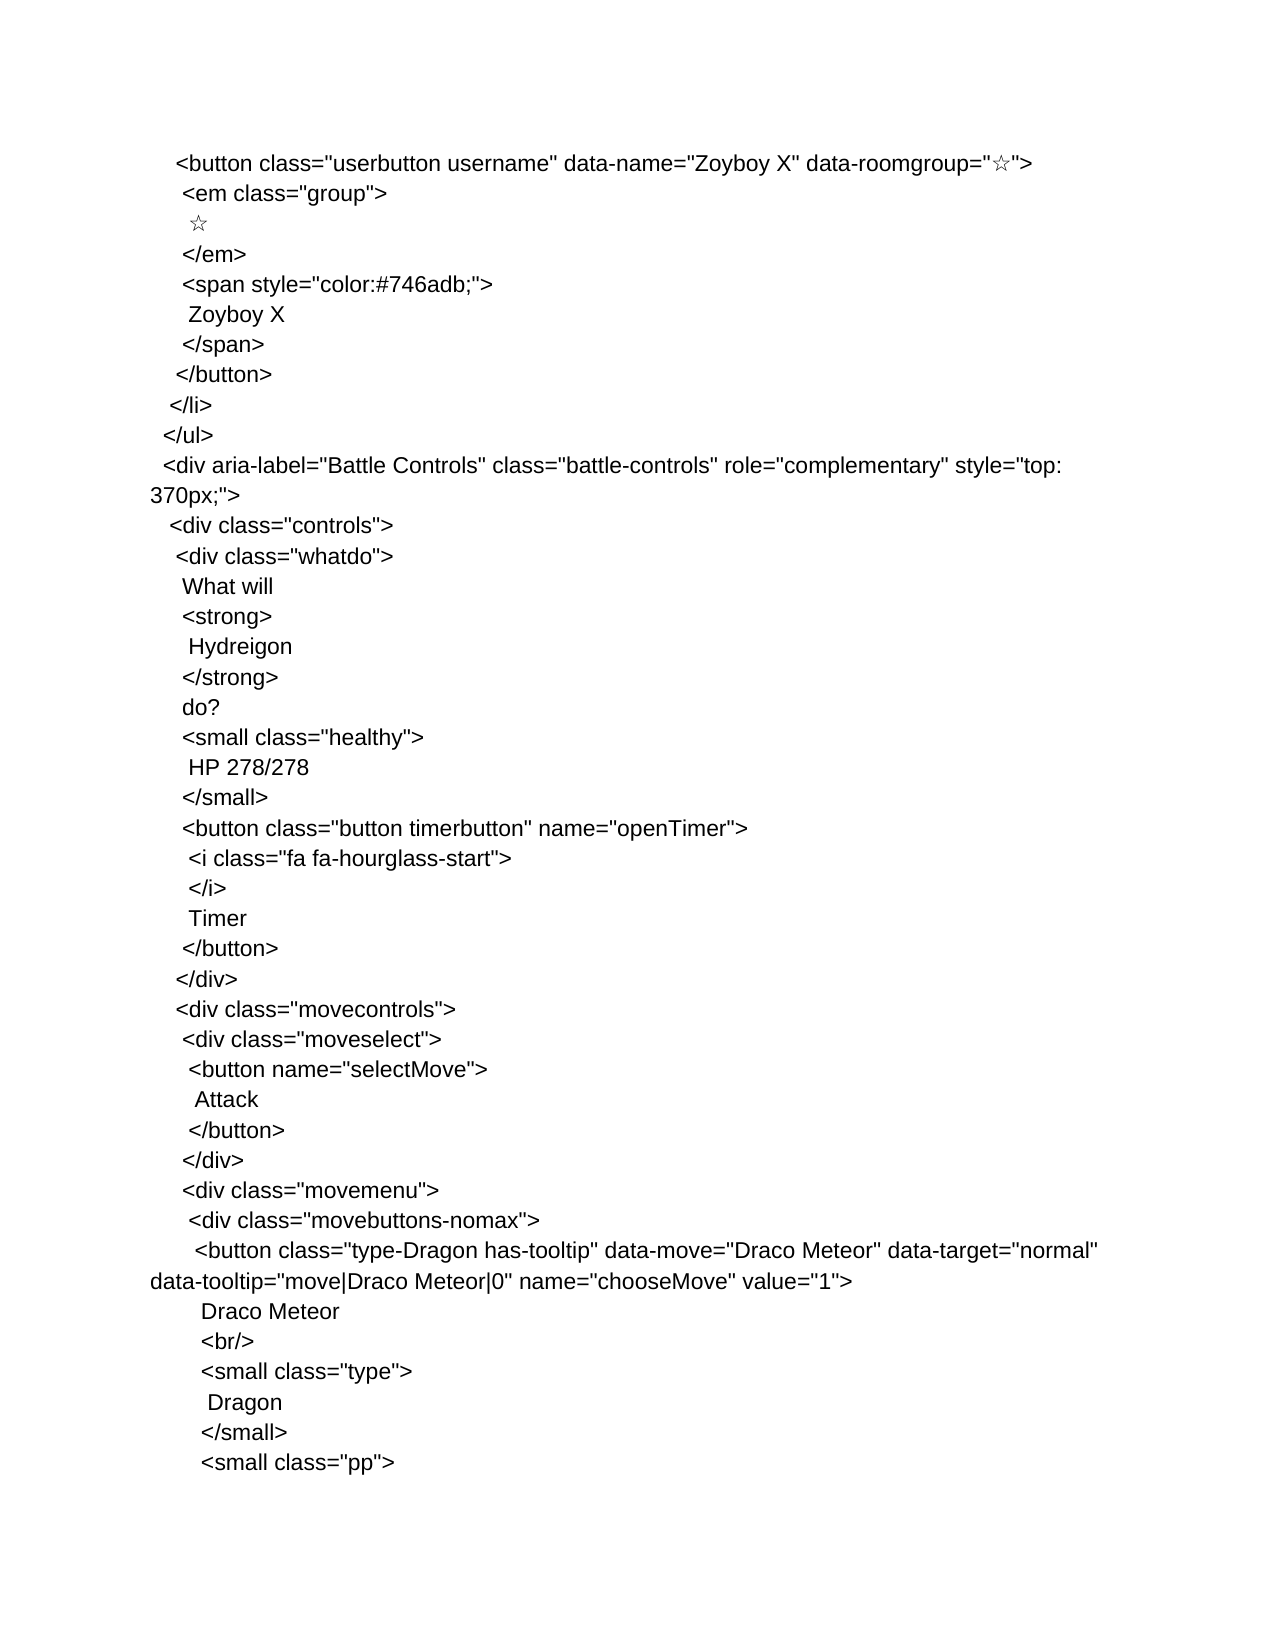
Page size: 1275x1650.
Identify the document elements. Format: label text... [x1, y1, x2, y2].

text </ul> [150, 422, 1125, 448]
text Hydreigon [150, 633, 1125, 660]
text <em class="group"> [150, 180, 1125, 207]
text </div> [150, 1147, 1125, 1173]
text </span> [150, 331, 1125, 358]
text </small> [150, 784, 1125, 811]
text <button class="type-Dragon has-tooltip" data-move="Draco Meteor" data-target="normal" data-tooltip="move|Draco Meteor|0" name="chooseMove" value="1"> [150, 1237, 1125, 1294]
text <br/> [150, 1328, 1125, 1354]
text Attack [150, 1086, 1125, 1113]
text Timer [150, 905, 1125, 932]
text <div class="whatdo"> [150, 543, 1125, 569]
text <i class="fa fa-hourglass-start"> [150, 845, 1125, 871]
text <div class="movebuttons-nomax"> [150, 1207, 1125, 1234]
text Draco Meteor [150, 1298, 1125, 1324]
text What will [150, 573, 1125, 599]
text </button> [150, 935, 1125, 962]
text <strong> [150, 603, 1125, 629]
text </button> [150, 1117, 1125, 1143]
text <button class="button timerbutton" name="openTimer"> [150, 814, 1125, 841]
text <div class="controls"> [150, 512, 1125, 539]
text <div class="movecontrols"> [150, 996, 1125, 1022]
text </em> [150, 241, 1125, 267]
text </strong> [150, 663, 1125, 690]
text Zoyboy X [150, 301, 1125, 327]
text <button name="selectMove"> [150, 1056, 1125, 1083]
text </div> [150, 966, 1125, 992]
text <div class="moveselect"> [150, 1026, 1125, 1052]
text <span style="color:#746adb;"> [150, 271, 1125, 297]
text <div class="movemenu"> [150, 1177, 1125, 1203]
text <div aria-label="Battle Controls" class="battle-controls" role="complementary" style="top: 370px;"> [150, 452, 1125, 509]
text <small class="pp"> [150, 1449, 1125, 1475]
text Dragon [150, 1388, 1125, 1415]
text <button class="userbutton username" data-name="Zoyboy X" data-roomgroup="☆"> [150, 150, 1125, 176]
text HP 278/278 [150, 754, 1125, 781]
text <small class="healthy"> [150, 724, 1125, 750]
text </small> [150, 1419, 1125, 1445]
text </li> [150, 392, 1125, 418]
text <small class="type"> [150, 1358, 1125, 1385]
text do? [150, 694, 1125, 720]
text </button> [150, 361, 1125, 388]
text </i> [150, 875, 1125, 901]
text ☆ [150, 210, 1125, 237]
